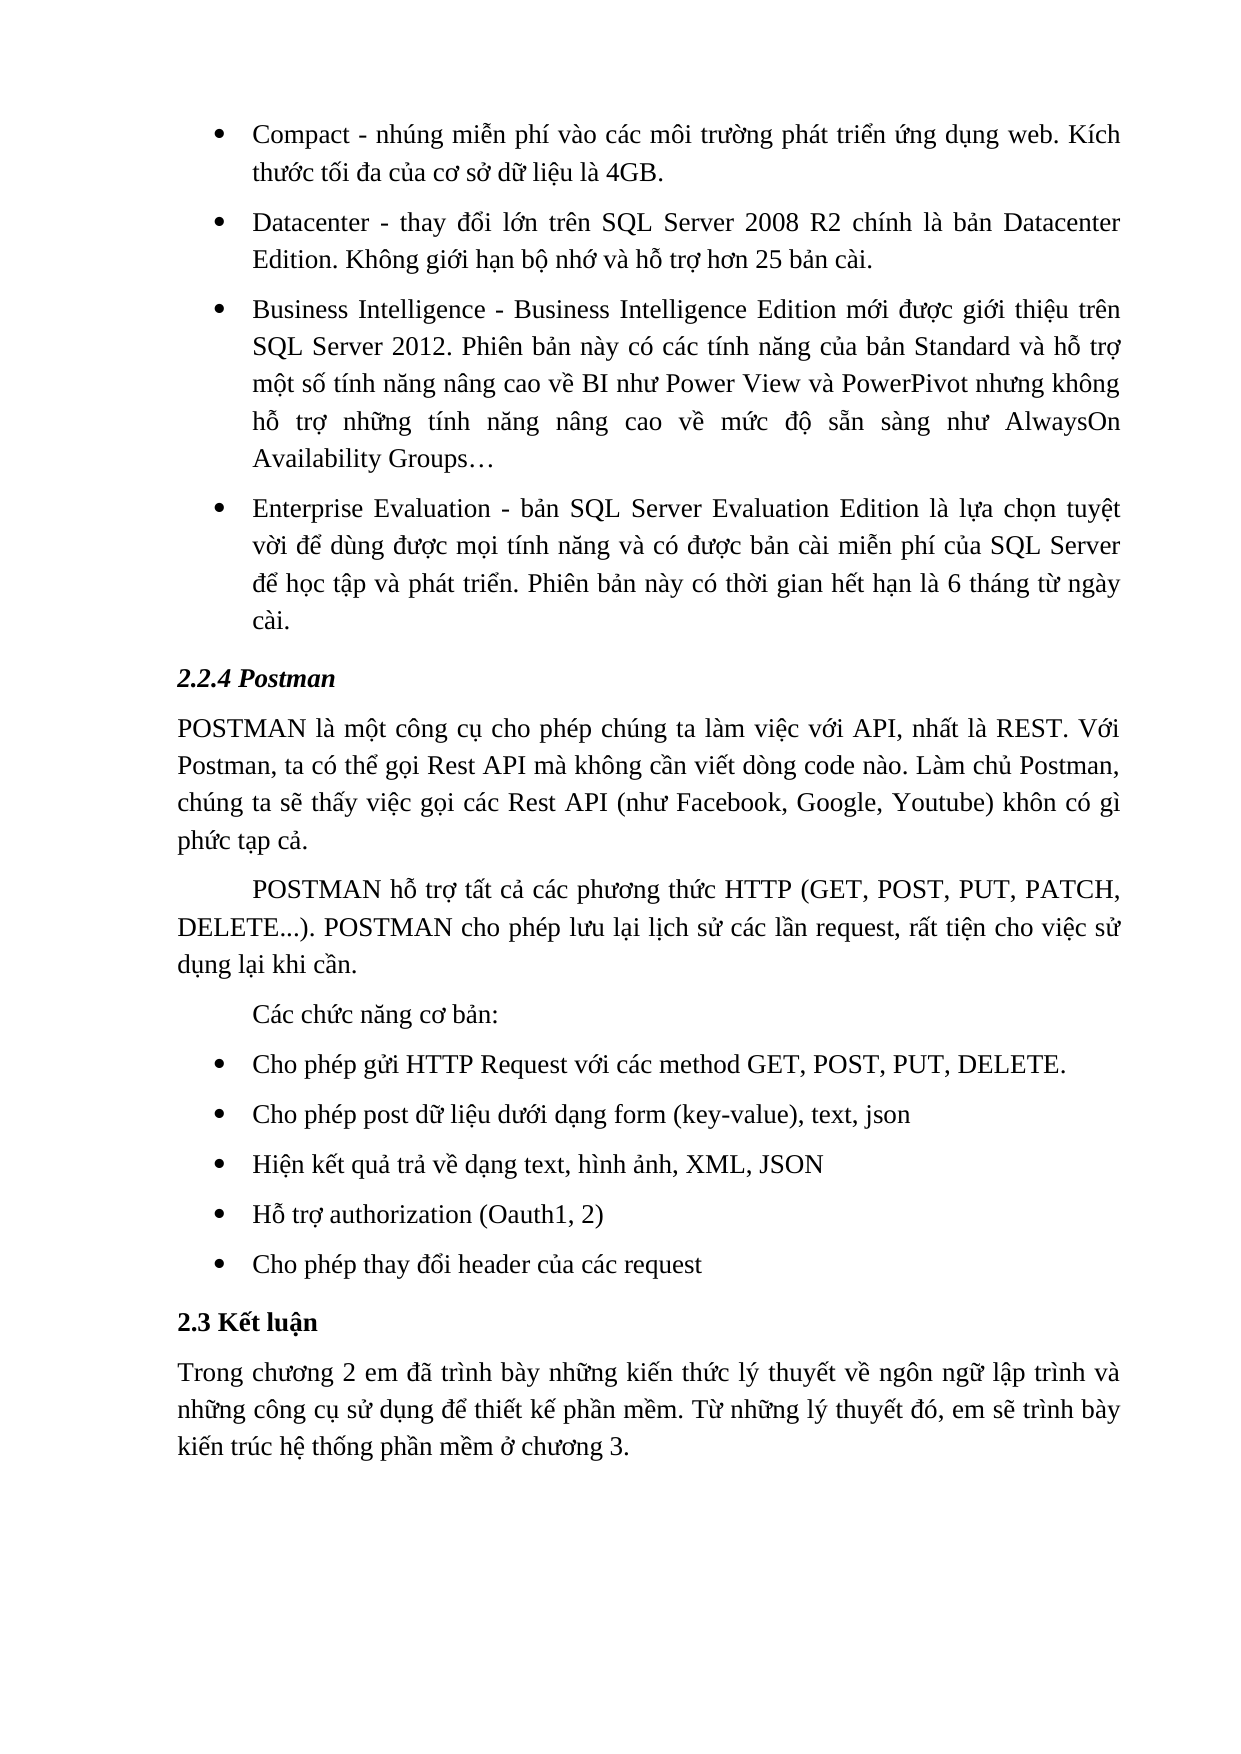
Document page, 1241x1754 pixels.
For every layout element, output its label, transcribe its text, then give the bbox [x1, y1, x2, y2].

subtitle Kết luận [177, 1306, 1122, 1337]
list Cho phép post dữ liệu dưới dạng form (key-value), text, json [214, 1098, 1122, 1129]
list Hiện kết quả trả về dạng text, hình ảnh, XML, JSON [214, 1148, 1122, 1179]
list Cho phép gửi HTTP Request với các method GET, POST, PUT, DELETE. [214, 1048, 1122, 1079]
subtitle Postman [177, 662, 1122, 693]
text Trong chương 2 em đã trình bày những kiến thức lý thuyết về ngôn ngữ lập trình và những công cụ sử dụng để thiết kế phần mềm. Từ những lý thuyết đó, em sẽ trình bày kiến trúc hệ thống phần mềm ở chương 3. [177, 1356, 1122, 1462]
list Business Intelligence - Business Intelligence Edition mới được giới thiệu trên SQL Server 2012. Phiên bản này có các tính năng của bản Standard và hỗ trợ một số tính năng nâng cao về BI như Power View và PowerPivot nhưng không hỗ trợ những tính năng nâng cao về mức độ sẵn sàng như AlwaysOn Availability Groups… [214, 293, 1122, 473]
text POSTMAN hỗ trợ tất cả các phương thức HTTP (GET, POST, PUT, PATCH, DELETE...). POSTMAN cho phép lưu lại lịch sử các lần request, rất tiện cho việc sử dụng lại khi cần. [177, 873, 1122, 979]
list Enterprise Evaluation - bản SQL Server Evaluation Edition là lựa chọn tuyệt vời để dùng được mọi tính năng và có được bản cài miễn phí của SQL Server để học tập và phát triển. Phiên bản này có thời gian hết hạn là 6 tháng từ ngày cài. [214, 492, 1122, 635]
list Datacenter - thay đổi lớn trên SQL Server 2008 R2 chính là bản Datacenter Edition. Không giới hạn bộ nhớ và hỗ trợ hơn 25 bản cài. [214, 206, 1122, 274]
text Các chức năng cơ bản: [177, 998, 1122, 1029]
list Hỗ trợ authorization (Oauth1, 2) [214, 1198, 1122, 1229]
text POSTMAN là một công cụ cho phép chúng ta làm việc với API, nhất là REST. Với Postman, ta có thể gọi Rest API mà không cần viết dòng code nào. Làm chủ Postman, chúng ta sẽ thấy việc gọi các Rest API (như Facebook, Google, Youtube) khôn có gì phức tạp cả. [177, 712, 1122, 855]
list Cho phép thay đổi header của các request [214, 1248, 1122, 1279]
list Compact - nhúng miễn phí vào các môi trường phát triển ứng dụng web. Kích thước tối đa của cơ sở dữ liệu là 4GB. [214, 118, 1122, 187]
